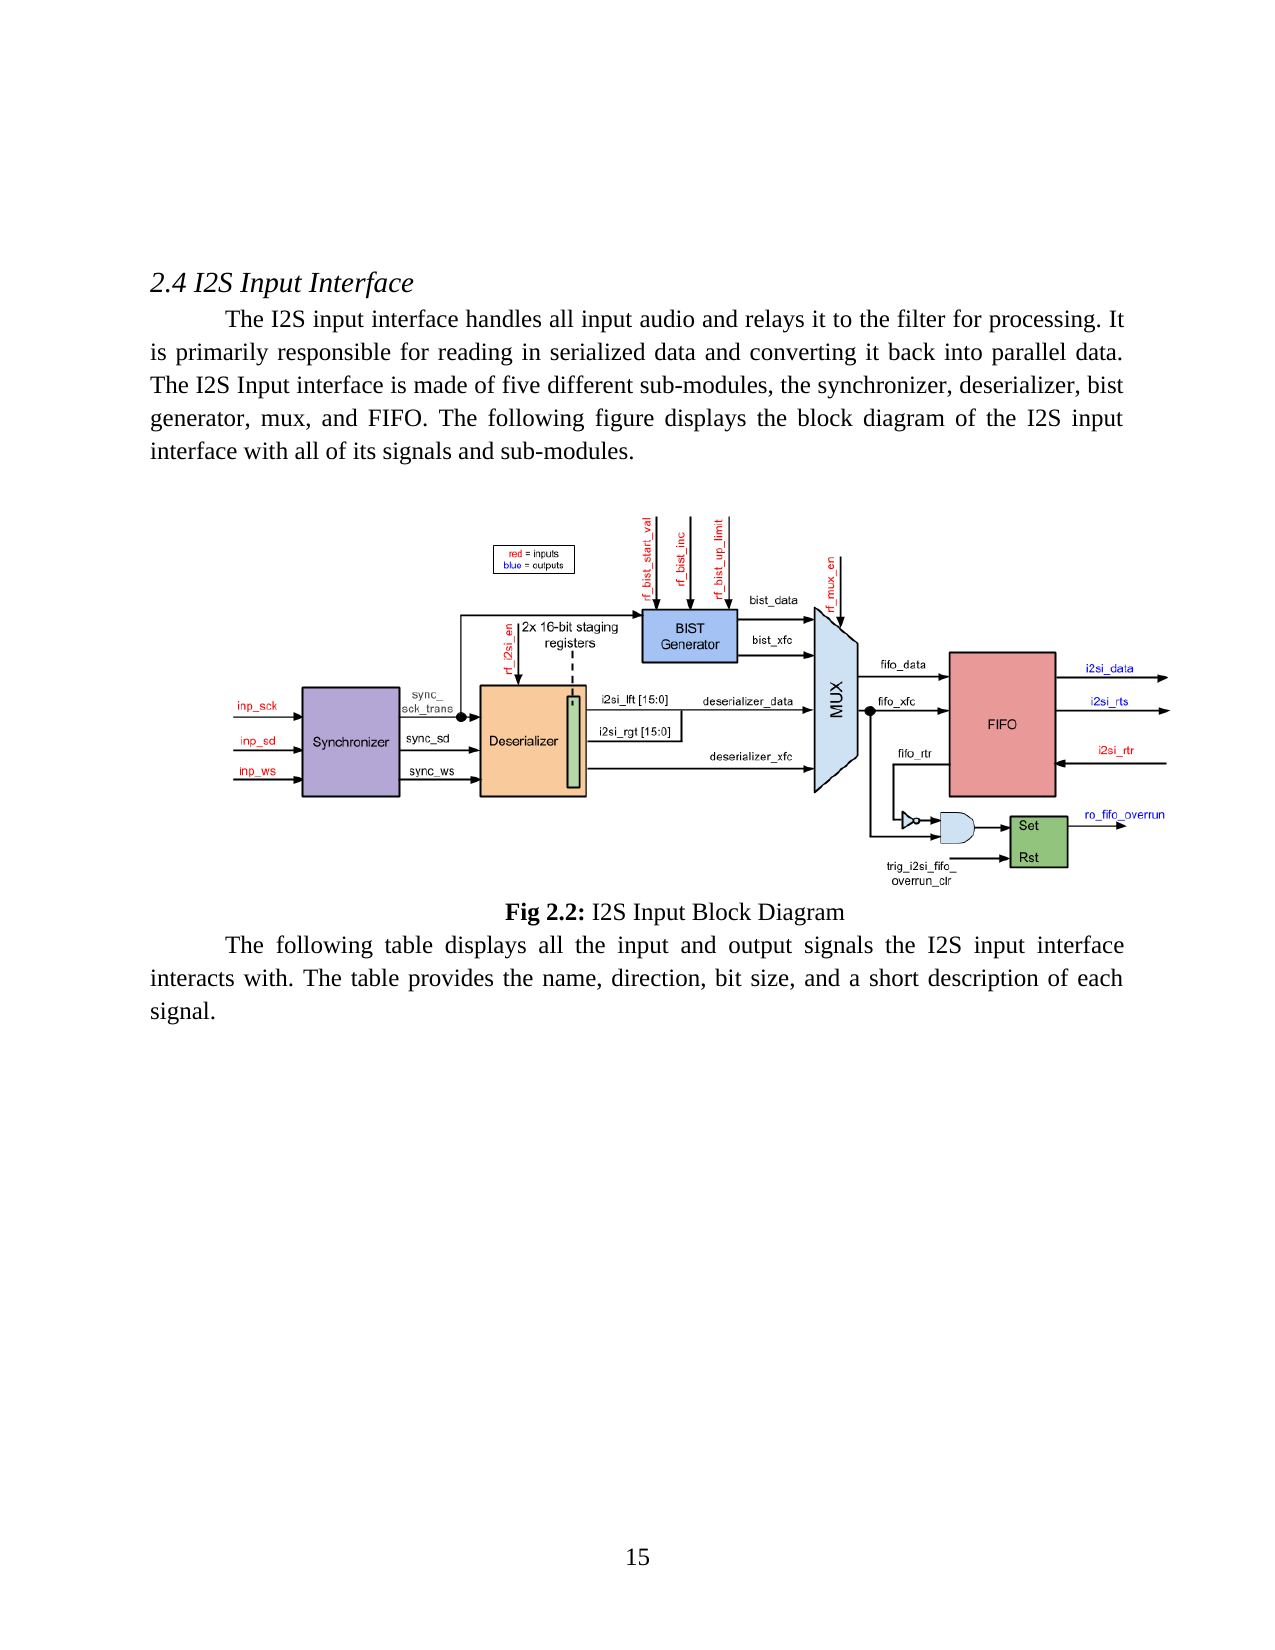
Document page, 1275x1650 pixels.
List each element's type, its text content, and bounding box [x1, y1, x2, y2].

text The I2S input interface handles all input audio and relays it to the filter for processing. It is primarily responsible for reading in serialized data and converting it back into parallel data. The I2S Input interface is made of five different sub-modules, the synchronizer, deserializer, bist generator, mux, and FIFO. The following figure displays the block diagram of the I2S input interface with all of its signals and sub-modules. [150, 304, 1125, 465]
text The following table displays all the input and output signals the I2S input interface interacts with. The table provides the name, direction, bit size, and a short description of each signal. [150, 930, 1125, 1025]
picture [225, 499, 1200, 894]
text Fig 2.2: I2S Input Block Diagram [150, 897, 1125, 926]
text 2.4 I2S Input Interface [150, 266, 1125, 299]
